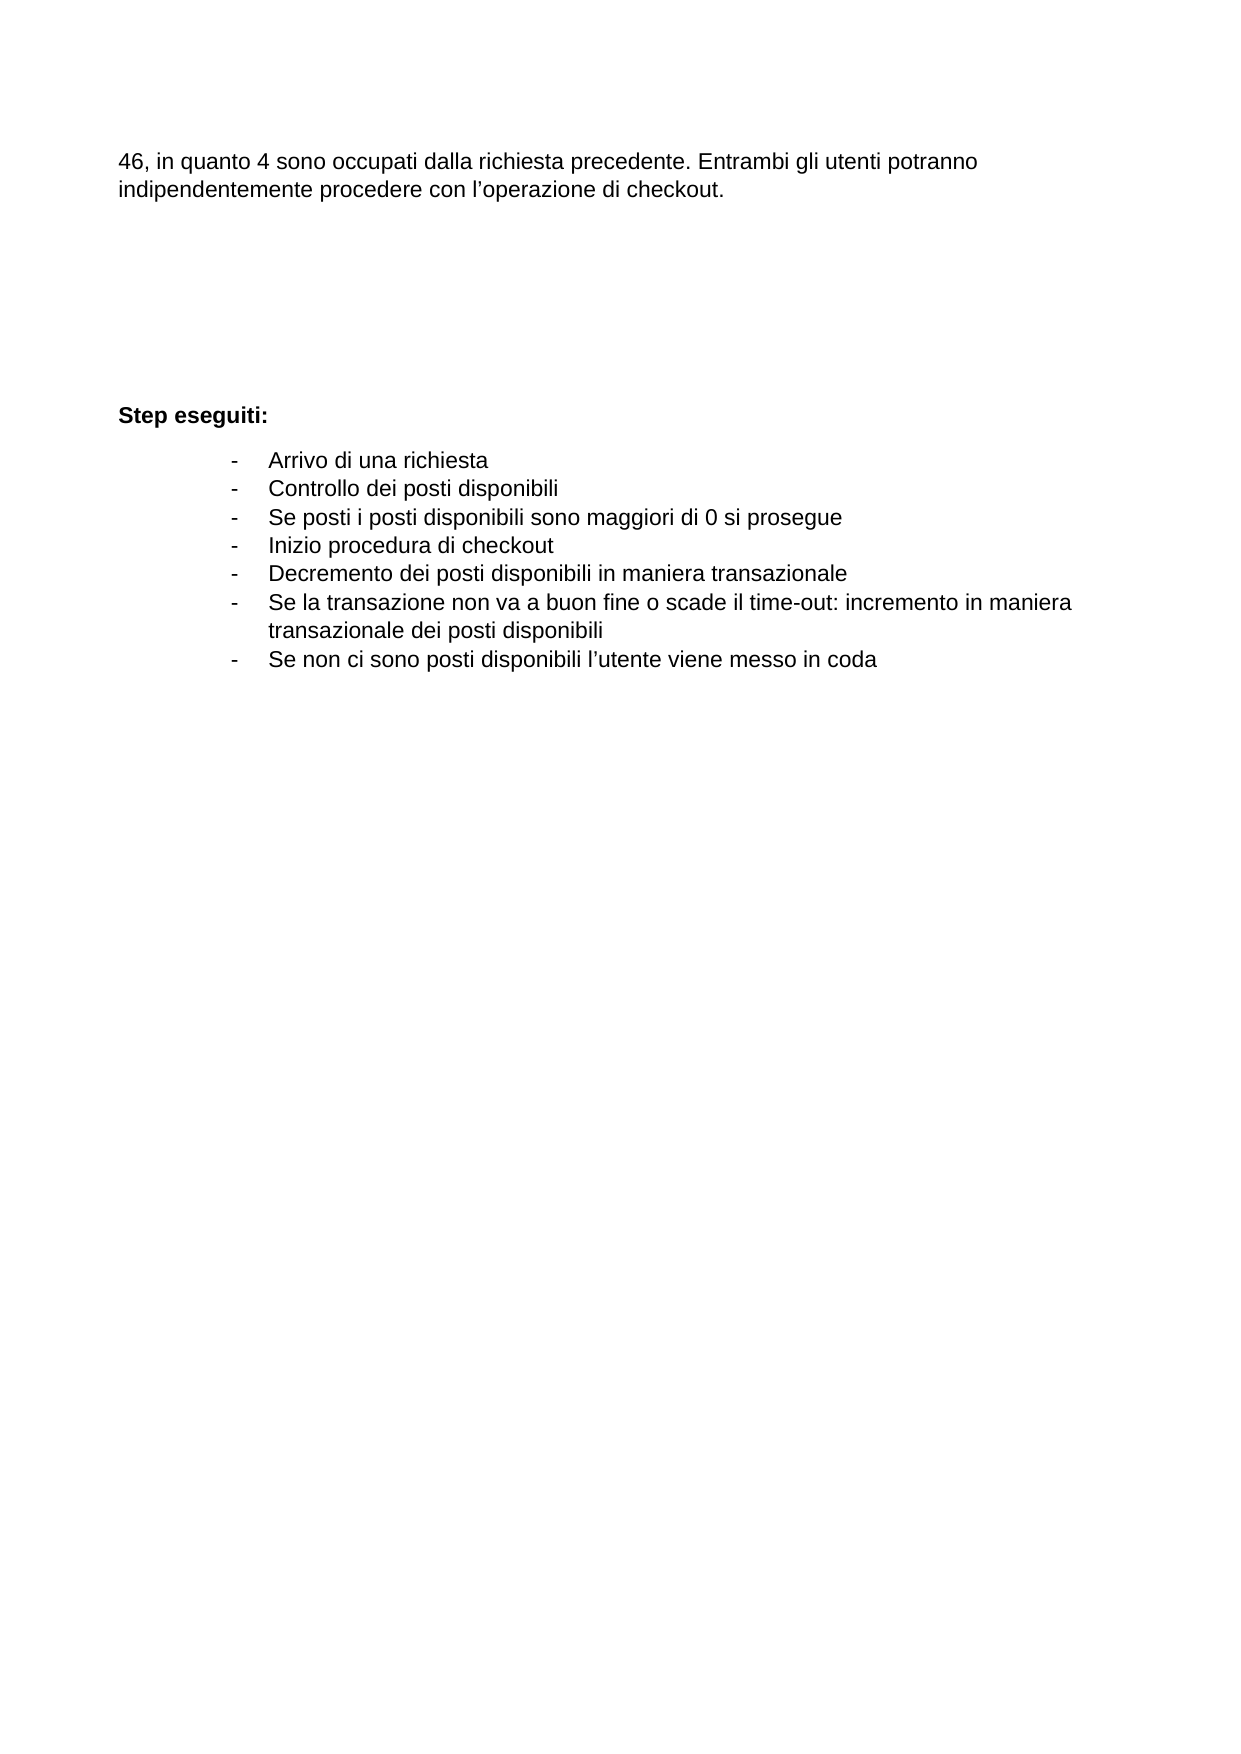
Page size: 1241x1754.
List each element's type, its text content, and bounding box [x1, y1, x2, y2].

list Se non ci sono posti disponibili l’utente viene messo in coda [231, 646, 1122, 672]
list Se la transazione non va a buon fine o scade il time-out: incremento in maniera transazionale dei posti disponibili [231, 589, 1122, 644]
list Inizio procedura di checkout [231, 532, 1122, 558]
list Controllo dei posti disponibili [231, 475, 1122, 501]
list Se posti i posti disponibili sono maggiori di 0 si prosegue [231, 503, 1122, 530]
text Step eseguiti: [118, 402, 1122, 428]
list Arrivo di una richiesta [231, 447, 1122, 473]
list Decremento dei posti disponibili in maniera transazionale [231, 560, 1122, 587]
